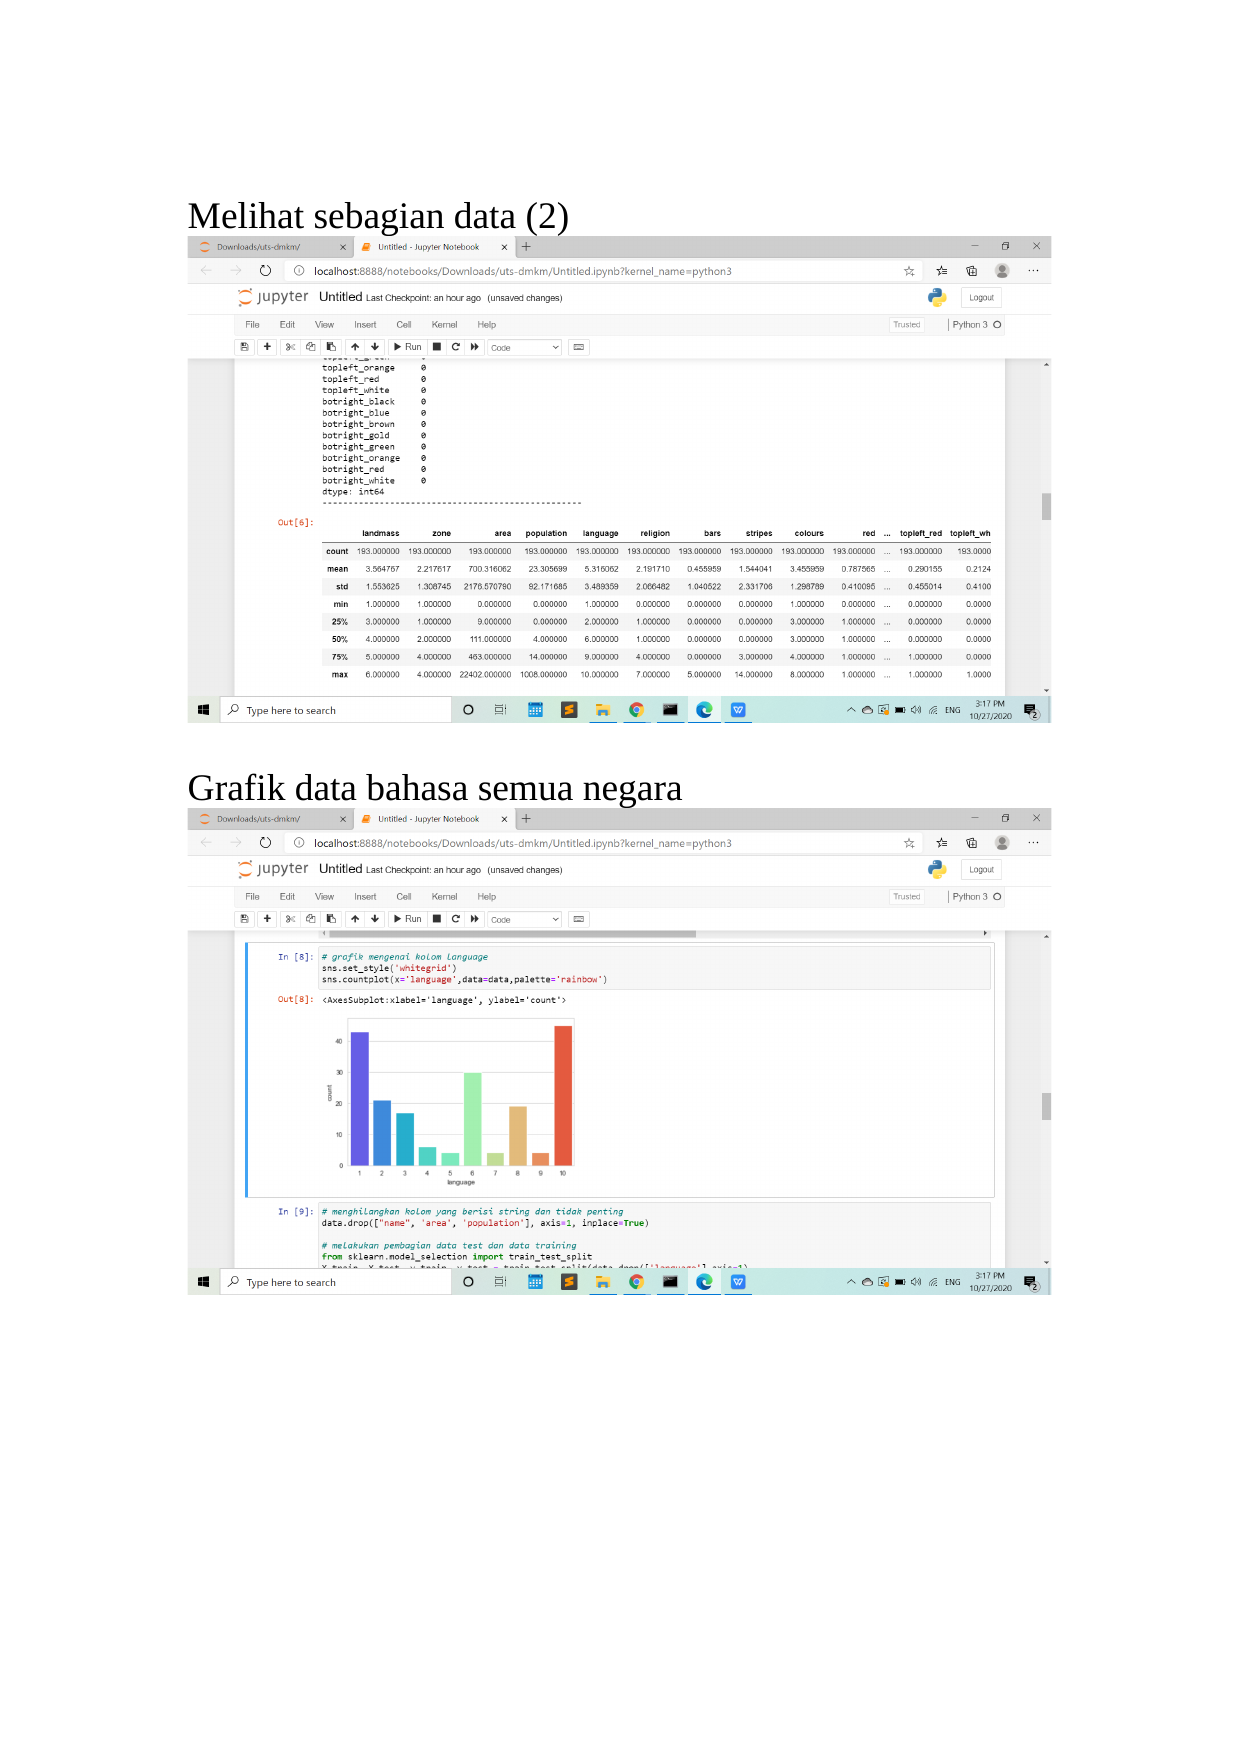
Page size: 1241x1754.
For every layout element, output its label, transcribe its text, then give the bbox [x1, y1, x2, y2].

picture [187, 808, 1052, 1295]
text Grafik data bahasa semua negara [187, 765, 1053, 808]
text Melihat sebagian data (2) [187, 193, 1053, 236]
picture [187, 236, 1052, 723]
